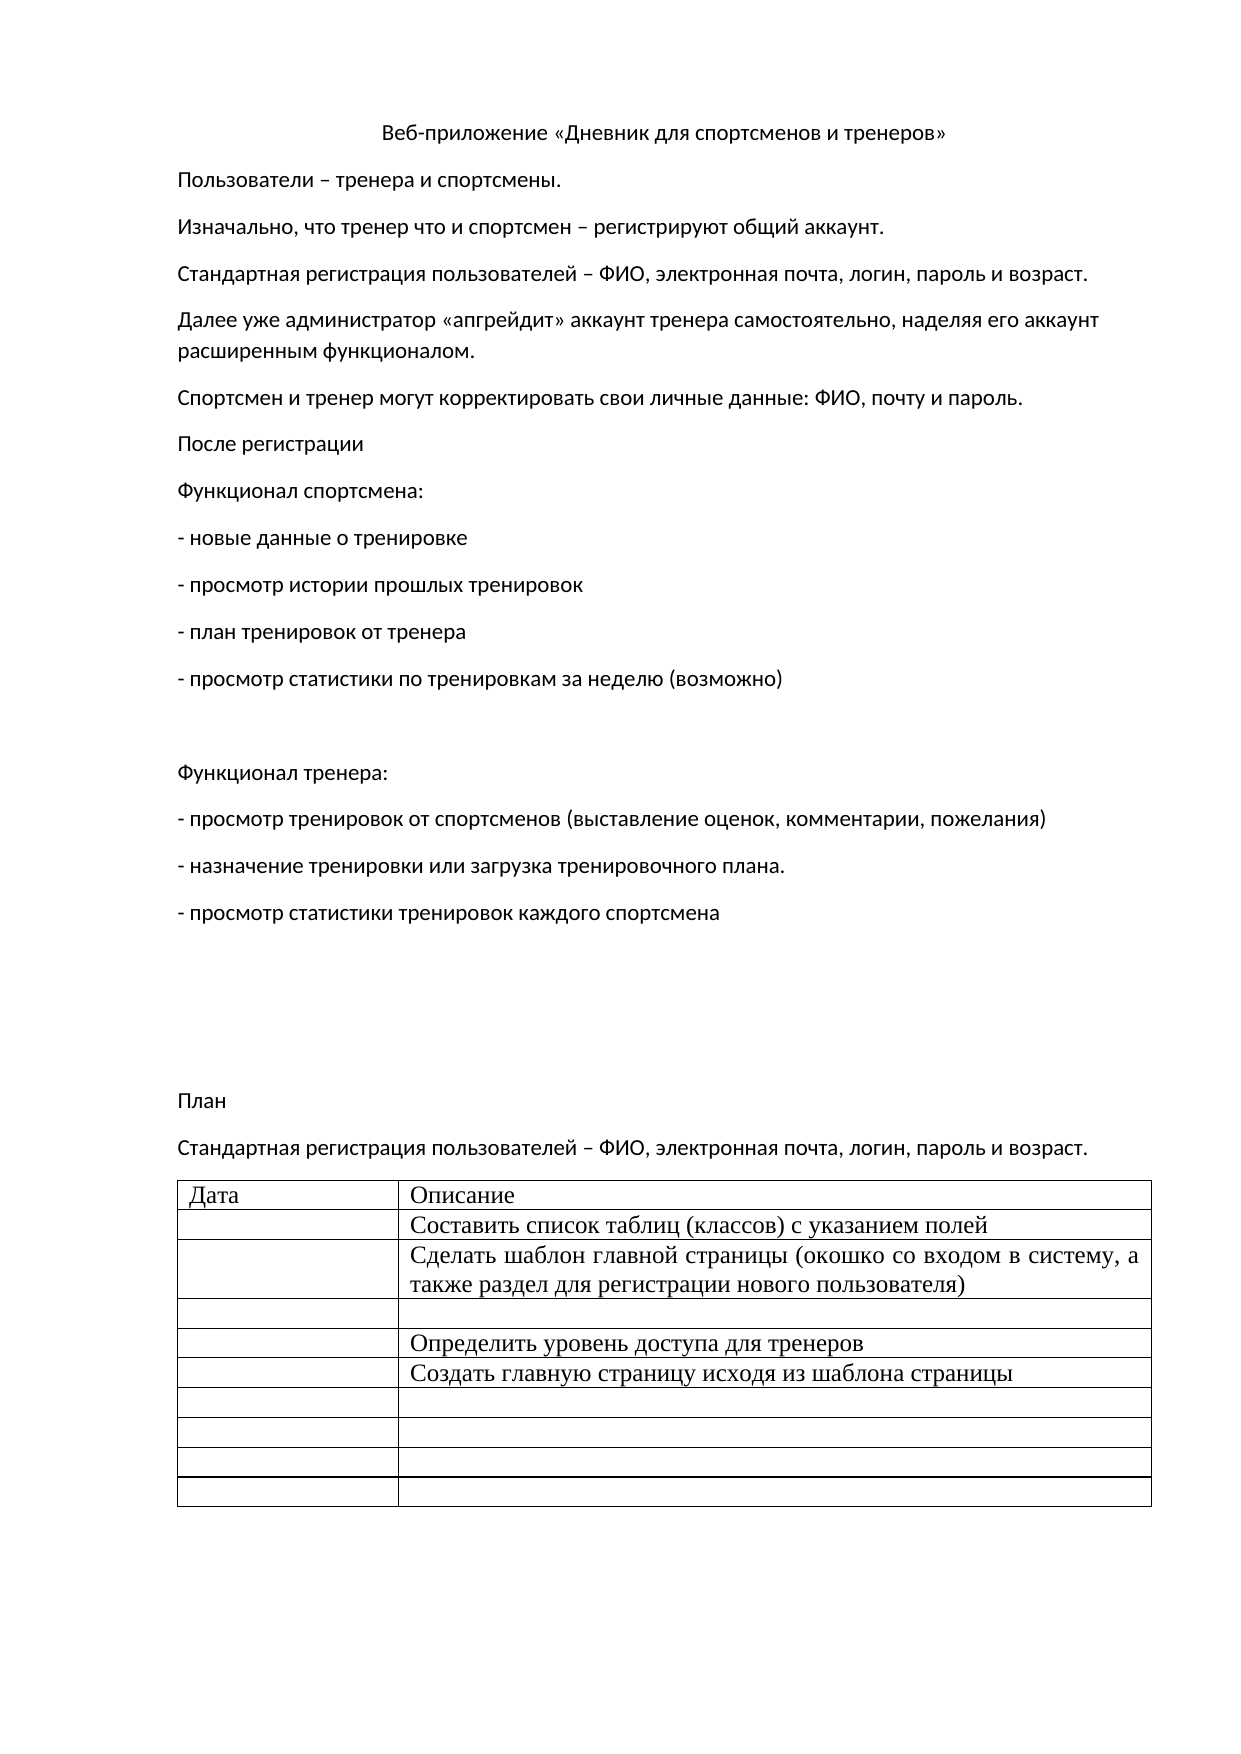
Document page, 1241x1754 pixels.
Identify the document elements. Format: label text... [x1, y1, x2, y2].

text Стандартная регистрация пользователей – ФИО, электронная почта, логин, пароль и возраст. [177, 259, 1152, 287]
table_cell [399, 1299, 1151, 1327]
table_cell [399, 1418, 1151, 1447]
table_cell [178, 1418, 398, 1447]
table_cell [178, 1388, 398, 1417]
table_cell [178, 1358, 398, 1387]
text Спортсмен и тренер могут корректировать свои личные данные: ФИО, почту и пароль. [177, 383, 1152, 411]
table_cell [178, 1329, 398, 1357]
text Функционал спортсмена: [177, 476, 1152, 504]
text - просмотр статистики по тренировкам за неделю (возможно) [177, 664, 1152, 692]
text - просмотр статистики тренировок каждого спортсмена [177, 898, 1152, 926]
table_cell Создать главную страницу исходя из шаблона страницы [399, 1358, 1151, 1387]
text - новые данные о тренировке [177, 523, 1152, 551]
text - назначение тренировки или загрузка тренировочного плана. [177, 851, 1152, 879]
text - план тренировок от тренера [177, 617, 1152, 645]
table_cell [178, 1478, 398, 1506]
table_cell [399, 1478, 1151, 1506]
text Веб-приложение «Дневник для спортсменов и тренеров» [177, 118, 1152, 146]
text - просмотр тренировок от спортсменов (выставление оценок, комментарии, пожелания) [177, 804, 1152, 833]
text Далее уже администратор «апгрейдит» аккаунт тренера самостоятельно, наделяя его аккаунт расширенным функционалом. [177, 306, 1152, 364]
table_cell Составить список таблиц (классов) с указанием полей [399, 1210, 1151, 1239]
text Функционал тренера: [177, 758, 1152, 786]
text - просмотр истории прошлых тренировок [177, 570, 1152, 598]
table_header Описание [399, 1181, 1151, 1209]
table_cell Определить уровень доступа для тренеров [399, 1329, 1151, 1357]
text После регистрации [177, 429, 1152, 458]
table_cell [399, 1388, 1151, 1417]
table_cell [178, 1299, 398, 1327]
table_cell Сделать шаблон главной страницы (окошко со входом в систему, а также раздел для регистрации нового пользователя) [399, 1240, 1151, 1298]
table_cell [178, 1240, 398, 1298]
table_header Дата [178, 1181, 398, 1209]
table_cell [178, 1448, 398, 1476]
text Пользователи – тренера и спортсмены. [177, 165, 1152, 193]
text План [177, 1086, 1152, 1114]
text Стандартная регистрация пользователей – ФИО, электронная почта, логин, пароль и возраст. [177, 1133, 1152, 1161]
table_cell [178, 1210, 398, 1239]
table_cell [399, 1448, 1151, 1476]
text Изначально, что тренер что и спортсмен – регистрируют общий аккаунт. [177, 212, 1152, 240]
